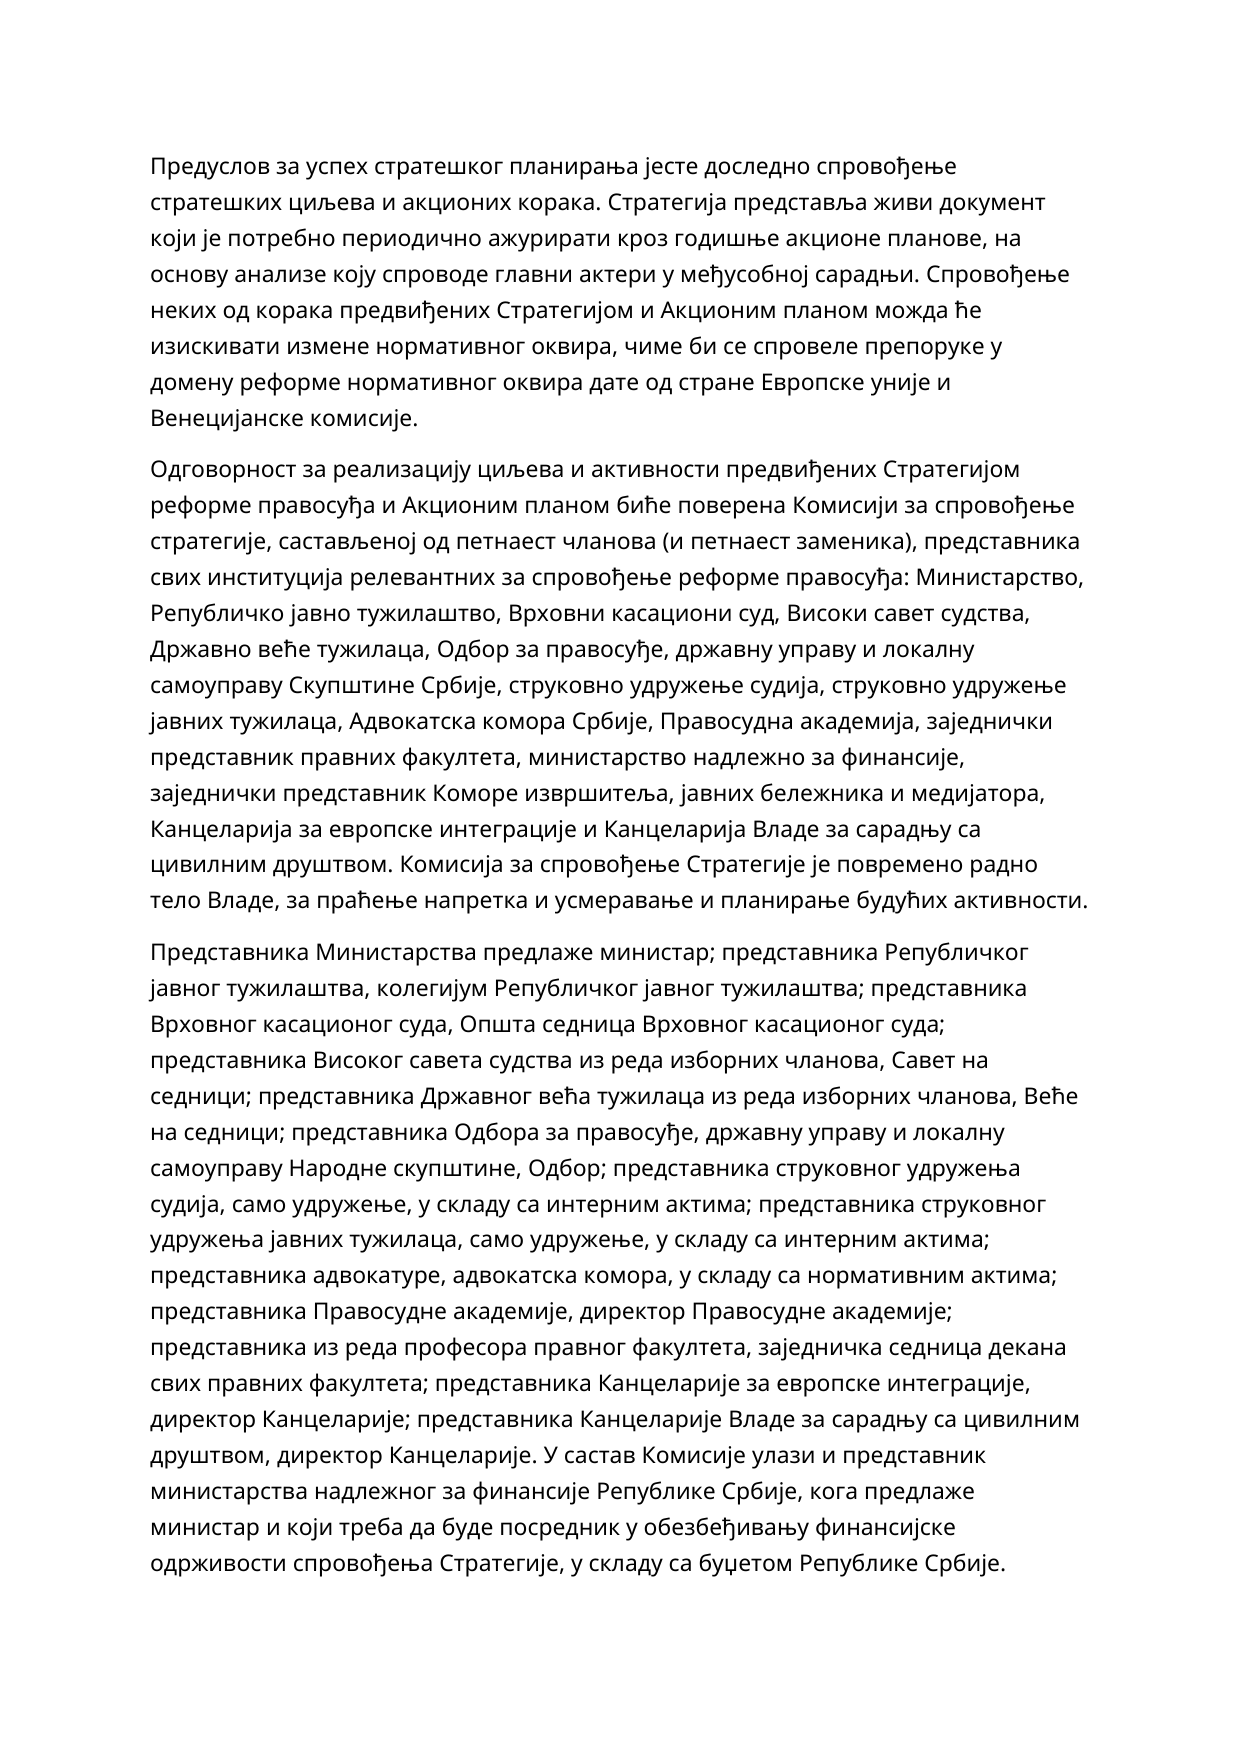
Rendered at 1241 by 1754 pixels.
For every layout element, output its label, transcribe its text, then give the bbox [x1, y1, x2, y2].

text Предуслов за успех стратешког планирања јесте доследно спровођење стратешких циљева и акционих корака. Стратегија представља живи документ који је потребно периодично ажурирати кроз годишње акционе планове, на основу анализе коју спроводе главни актери у међусобној сарадњи. Спровођење неких од корака предвиђених Стратегијом и Акционим планом можда ће изискивати измене нормативног оквира, чиме би се спровеле препоруке у домену реформе нормативног оквира дате од стране Европске уније и Венецијанске комисије. [150, 150, 1090, 433]
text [150, 936, 1090, 1578]
text Одговорност за реализацију циљева и активности предвиђених Стратегијом реформе правосуђа и Акционим планом биће поверена Комисији за спровођење стратегије, састављеној од петнаест чланова (и петнаест заменика), представника свих институција релевантних за спровођење реформе правосуђа: Министарство, Републичко јавно тужилаштво, Врховни касациони суд, Високи савет судства, Државно веће тужилаца, Одбор за правосуђе, државну управу и локалну самоуправу Скупштине Србије, струковно удружење судија, струковно удружење јавних тужилаца, Адвокатска комора Србије, Правосудна академија, заједнички представник правних факултета, министарство надлежно за финансије, заједнички представник Коморе извршитеља, јавних бележника и медијатора, Канцеларија за европске интеграције и Канцеларија Владе за сарадњу са цивилним друштвом. Комисија за спровођење Стратегије је повремено радно тело Владе, за праћење напретка и усмеравање и планирање будућих активности. [150, 453, 1090, 916]
